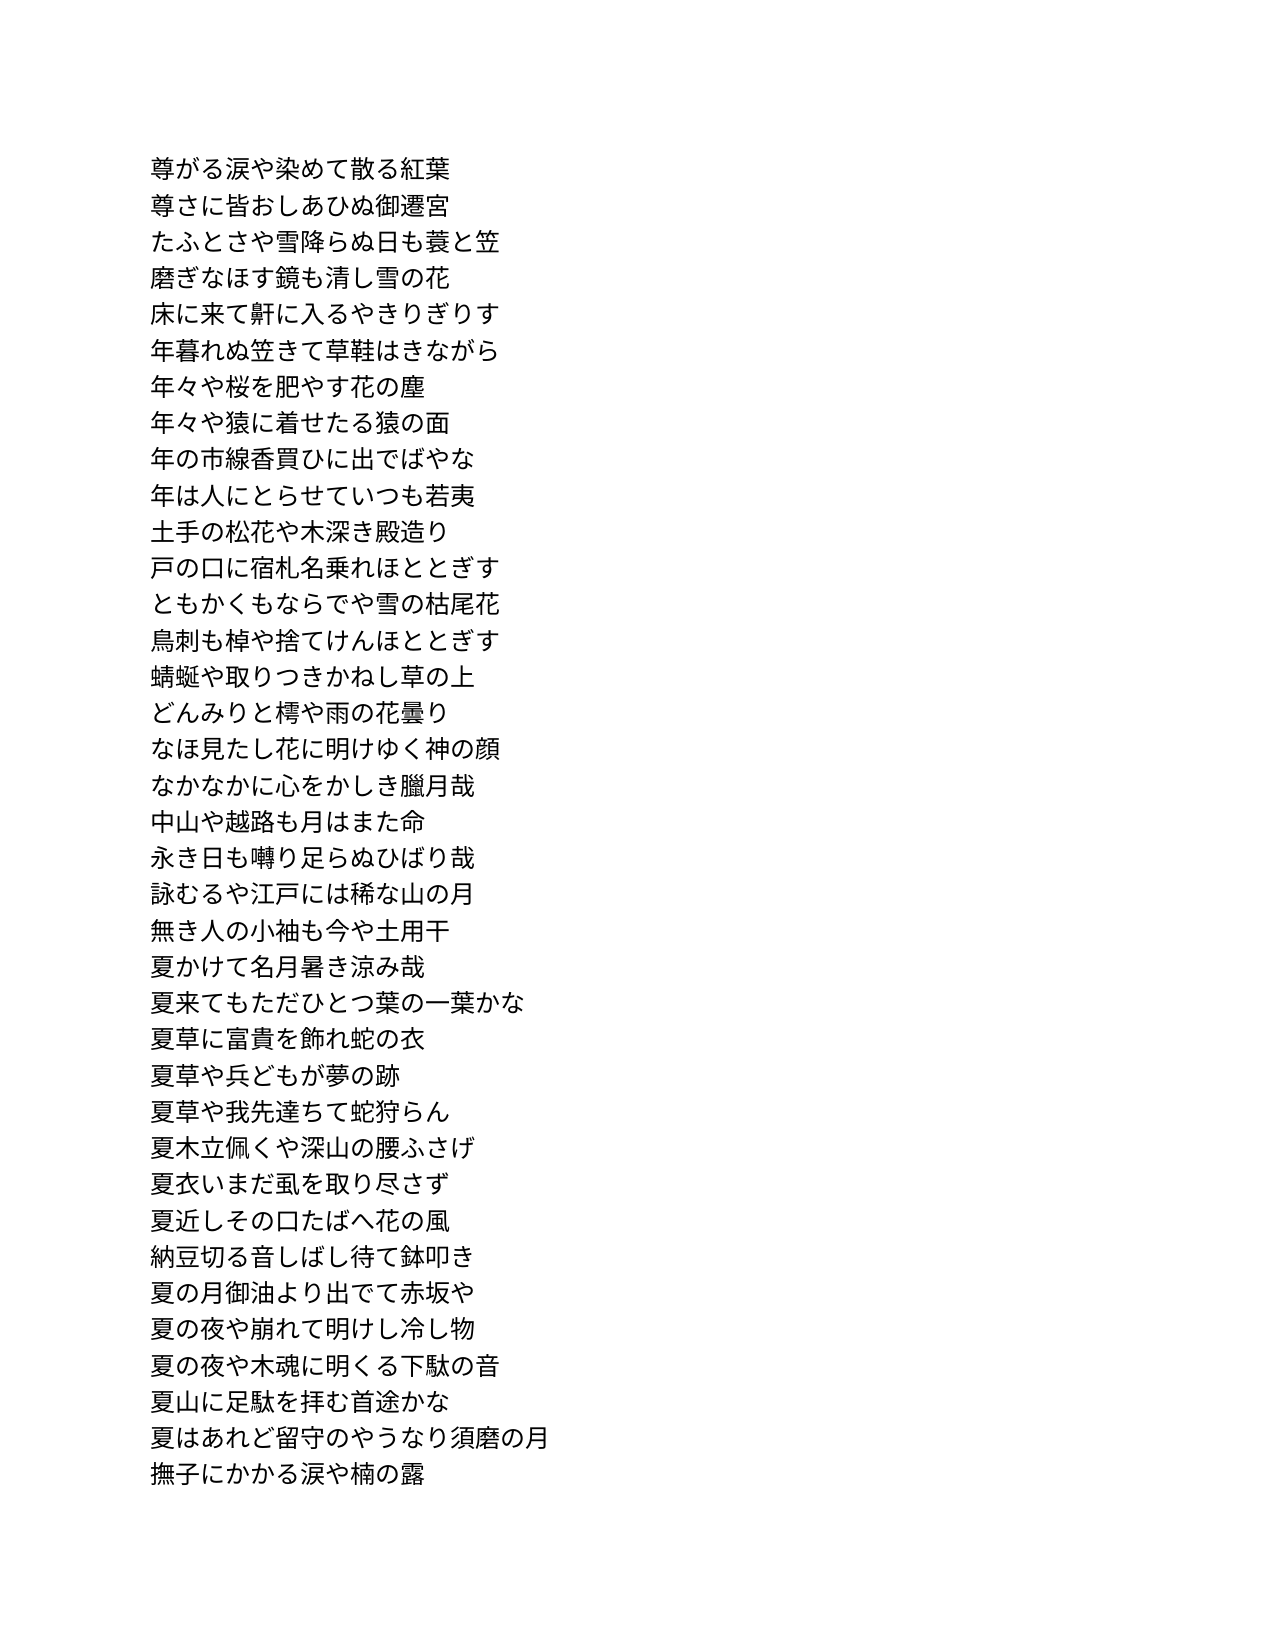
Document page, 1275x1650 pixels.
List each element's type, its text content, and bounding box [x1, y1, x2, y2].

text 蜻蜒や取りつきかねし草の上 [150, 657, 1125, 694]
text なかなかに心をかしき臘月哉 [150, 766, 1125, 802]
text 夏はあれど留守のやうなり須磨の月 [150, 1419, 1125, 1455]
text 夏の夜や崩れて明けし冷し物 [150, 1310, 1125, 1346]
text 永き日も囀り足らぬひばり哉 [150, 839, 1125, 875]
text 夏近しその口たばへ花の風 [150, 1201, 1125, 1237]
text 尊さに皆おしあひぬ御遷宮 [150, 186, 1125, 222]
text 中山や越路も月はまた命 [150, 802, 1125, 839]
text なほ見たし花に明けゆく神の顔 [150, 730, 1125, 766]
text 鳥刺も棹や捨てけんほととぎす [150, 621, 1125, 657]
text 夏草や我先達ちて蛇狩らん [150, 1092, 1125, 1129]
text 夏草や兵どもが夢の跡 [150, 1056, 1125, 1092]
text 年々や桜を肥やす花の塵 [150, 367, 1125, 404]
text 撫子にかかる涙や楠の露 [150, 1455, 1125, 1491]
text 年は人にとらせていつも若夷 [150, 476, 1125, 512]
text 夏来てもただひとつ葉の一葉かな [150, 984, 1125, 1020]
text 詠むるや江戸には稀な山の月 [150, 875, 1125, 911]
text どんみりと樗や雨の花曇り [150, 694, 1125, 730]
text 磨ぎなほす鏡も清し雪の花 [150, 259, 1125, 295]
text 夏衣いまだ虱を取り尽さず [150, 1165, 1125, 1201]
text 年の市線香買ひに出でばやな [150, 440, 1125, 476]
text 夏の夜や木魂に明くる下駄の音 [150, 1346, 1125, 1382]
text 夏木立佩くや深山の腰ふさげ [150, 1129, 1125, 1165]
text 夏山に足駄を拝む首途かな [150, 1382, 1125, 1419]
text 夏かけて名月暑き涼み哉 [150, 947, 1125, 984]
text 夏草に富貴を飾れ蛇の衣 [150, 1020, 1125, 1056]
text 年暮れぬ笠きて草鞋はきながら [150, 331, 1125, 367]
text 床に来て鼾に入るやきりぎりす [150, 295, 1125, 331]
text 夏の月御油より出でて赤坂や [150, 1274, 1125, 1310]
text 土手の松花や木深き殿造り [150, 512, 1125, 549]
text 無き人の小袖も今や土用干 [150, 911, 1125, 947]
text たふとさや雪降らぬ日も蓑と笠 [150, 222, 1125, 259]
text ともかくもならでや雪の枯尾花 [150, 585, 1125, 621]
text 戸の口に宿札名乗れほととぎす [150, 549, 1125, 585]
text 納豆切る音しばし待て鉢叩き [150, 1237, 1125, 1274]
text 年々や猿に着せたる猿の面 [150, 404, 1125, 440]
text 尊がる涙や染めて散る紅葉 [150, 150, 1125, 186]
